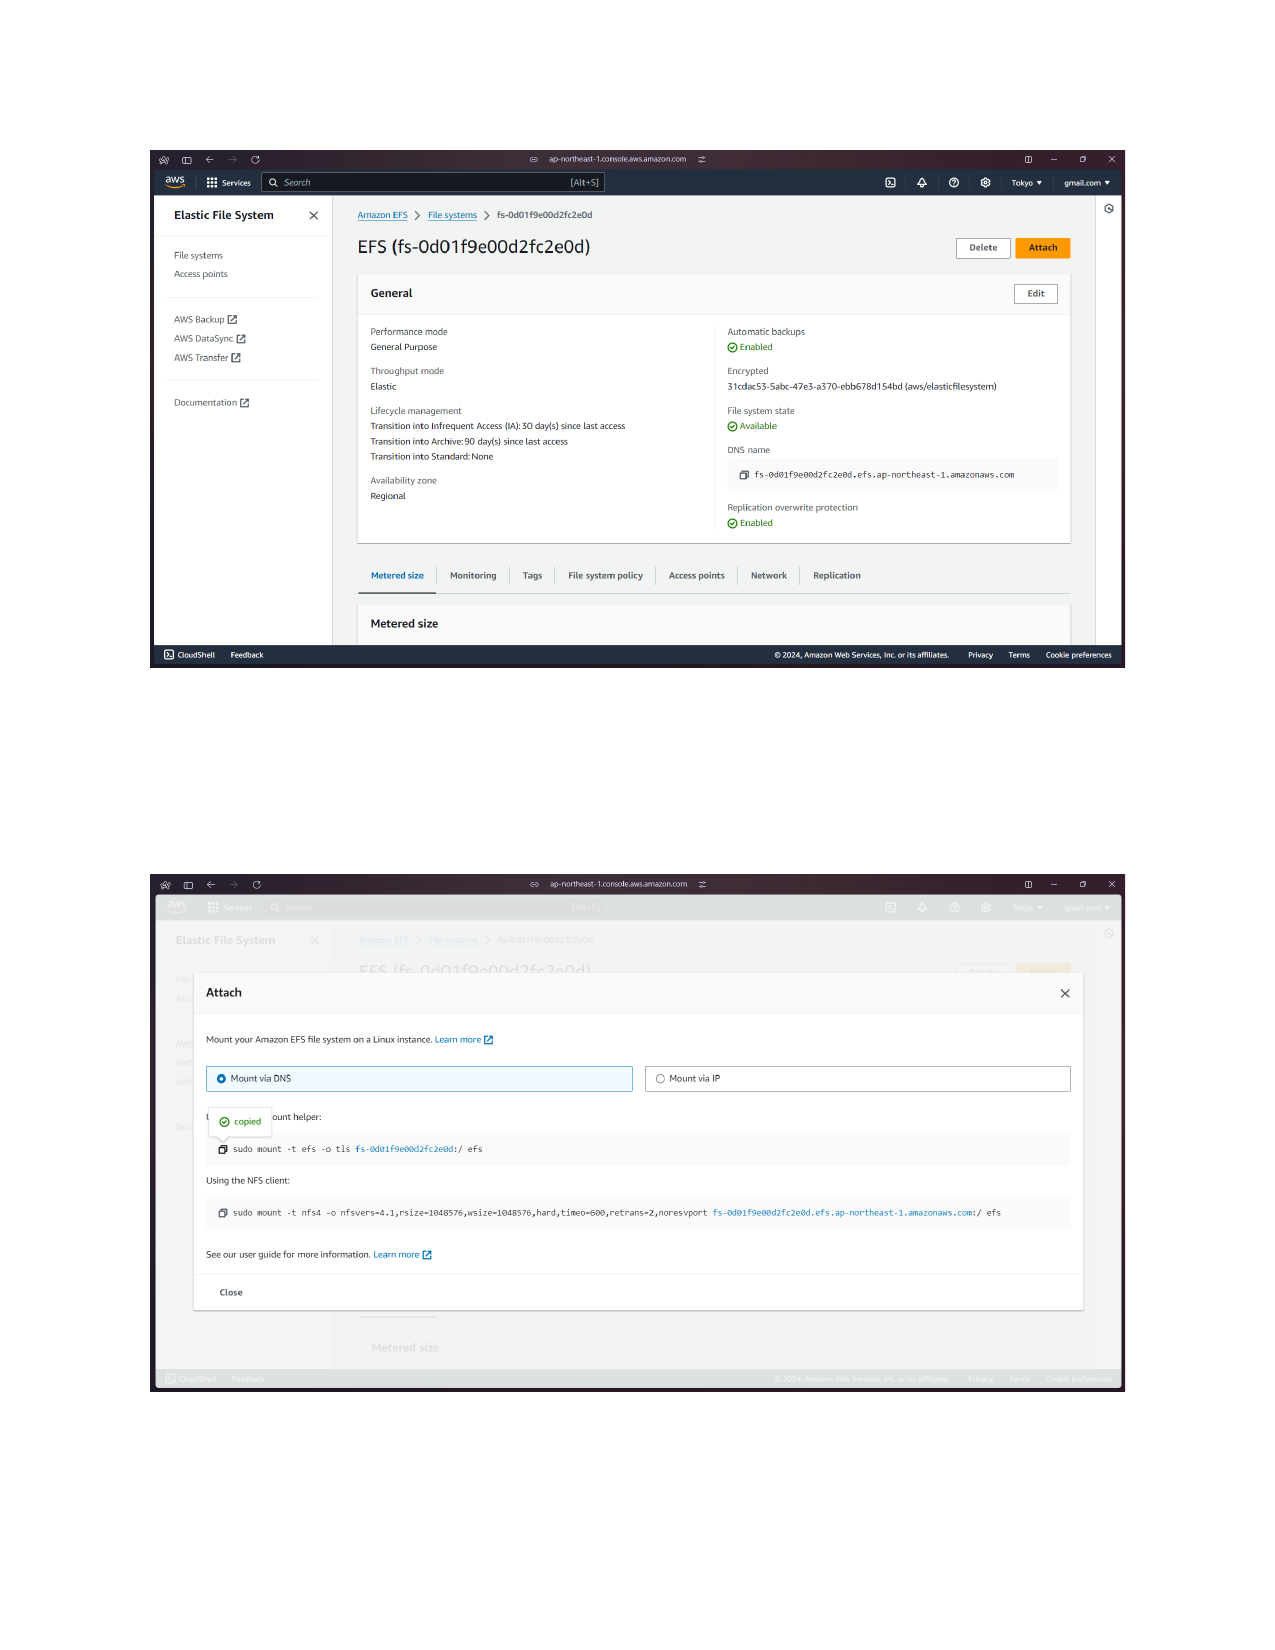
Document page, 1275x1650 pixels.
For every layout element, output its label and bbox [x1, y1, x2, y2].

picture [150, 874, 1125, 1392]
picture [150, 150, 1125, 668]
